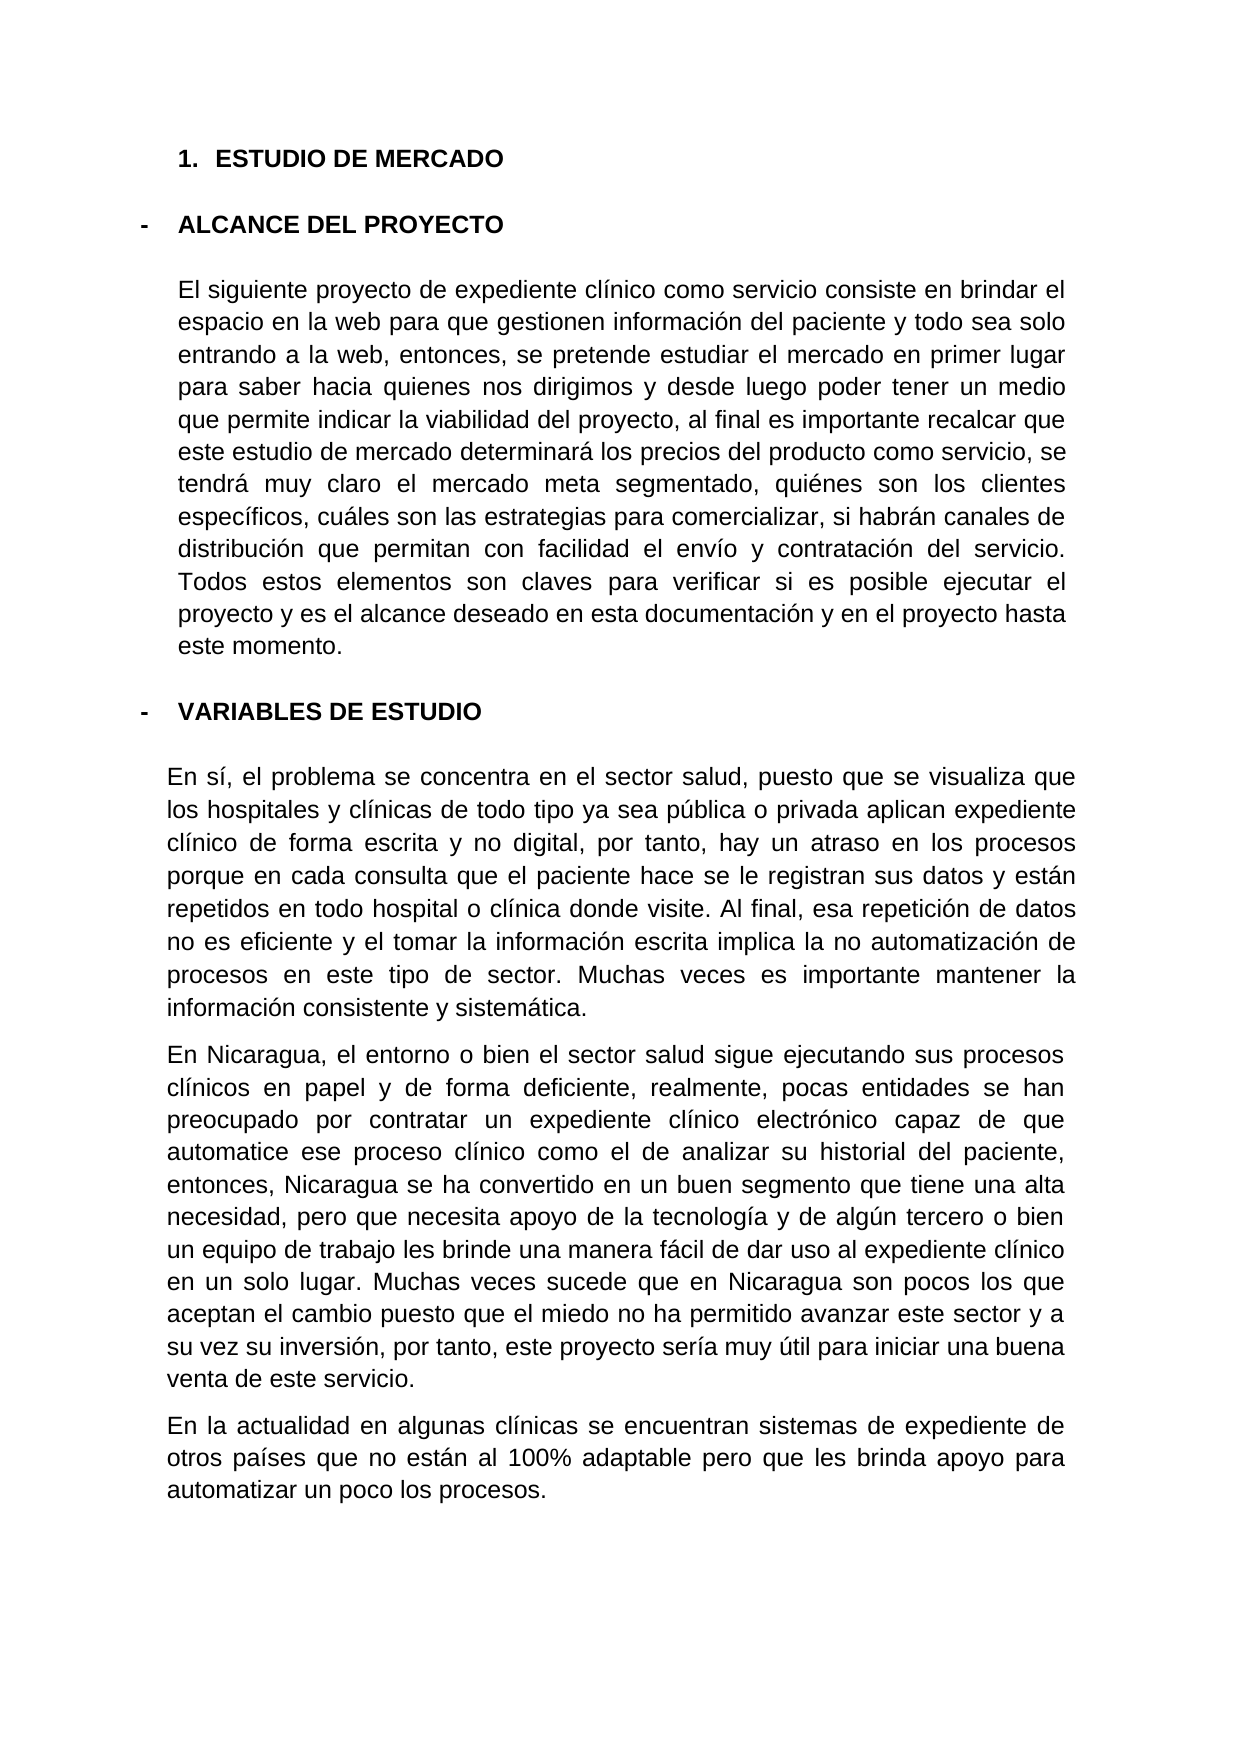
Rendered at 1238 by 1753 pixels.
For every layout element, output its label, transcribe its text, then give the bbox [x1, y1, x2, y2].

subtitle VARIABLES DE ESTUDIO [140, 697, 1078, 725]
text En la actualidad en algunas clínicas se encuentran sistemas de expediente de otros países que no están al 100% adaptable pero que les brinda apoyo para automatizar un poco los procesos. [167, 1411, 1066, 1504]
subtitle ESTUDIO DE MERCADO [178, 144, 1078, 172]
text El siguiente proyecto de expediente clínico como servicio consiste en brindar el espacio en la web para que gestionen información del paciente y todo sea solo entrando a la web, entonces, se pretende estudiar el mercado en primer lugar para saber hacia quienes nos dirigimos y desde luego poder tener un medio que permite indicar la viabilidad del proyecto, al final es importante recalcar que este estudio de mercado determinará los precios del producto como servicio, se tendrá muy claro el mercado meta segmentado, quiénes son los clientes específicos, cuáles son las estrategias para comercializar, si habrán canales de distribución que permitan con facilidad el envío y contratación del servicio. Todos estos elementos son claves para verificar si es posible ejecutar el proyecto y es el alcance deseado en esta documentación y en el proyecto hasta este momento. [178, 275, 1067, 660]
subtitle ALCANCE DEL PROYECTO [140, 209, 1078, 238]
text En sí, el problema se concentra en el sector salud, puesto que se visualiza que los hospitales y clínicas de todo tipo ya sea pública o privada aplican expediente clínico de forma escrita y no digital, por tanto, hay un atraso en los procesos porque en cada consulta que el paciente hace se le registran sus datos y están repetidos en todo hospital o clínica donde visite. Al final, esa repetición de datos no es eficiente y el tomar la información escrita implica la no automatización de procesos en este tipo de sector. Muchas veces es importante mantener la información consistente y sistemática. [167, 762, 1078, 1022]
text En Nicaragua, el entorno o bien el sector salud sigue ejecutando sus procesos clínicos en papel y de forma deficiente, realmente, pocas entidades se han preocupado por contratar un expediente clínico electrónico capaz de que automatice ese proceso clínico como el de analizar su historial del paciente, entonces, Nicaragua se ha convertido en un buen segmento que tiene una alta necesidad, pero que necesita apoyo de la tecnología y de algún tercero o bien un equipo de trabajo les brinde una manera fácil de dar uso al expediente clínico en un solo lugar. Muchas veces sucede que en Nicaragua son pocos los que aceptan el cambio puesto que el miedo no ha permitido avanzar este sector y a su vez su inversión, por tanto, este proyecto sería muy útil para iniciar una buena venta de este servicio. [167, 1040, 1066, 1393]
